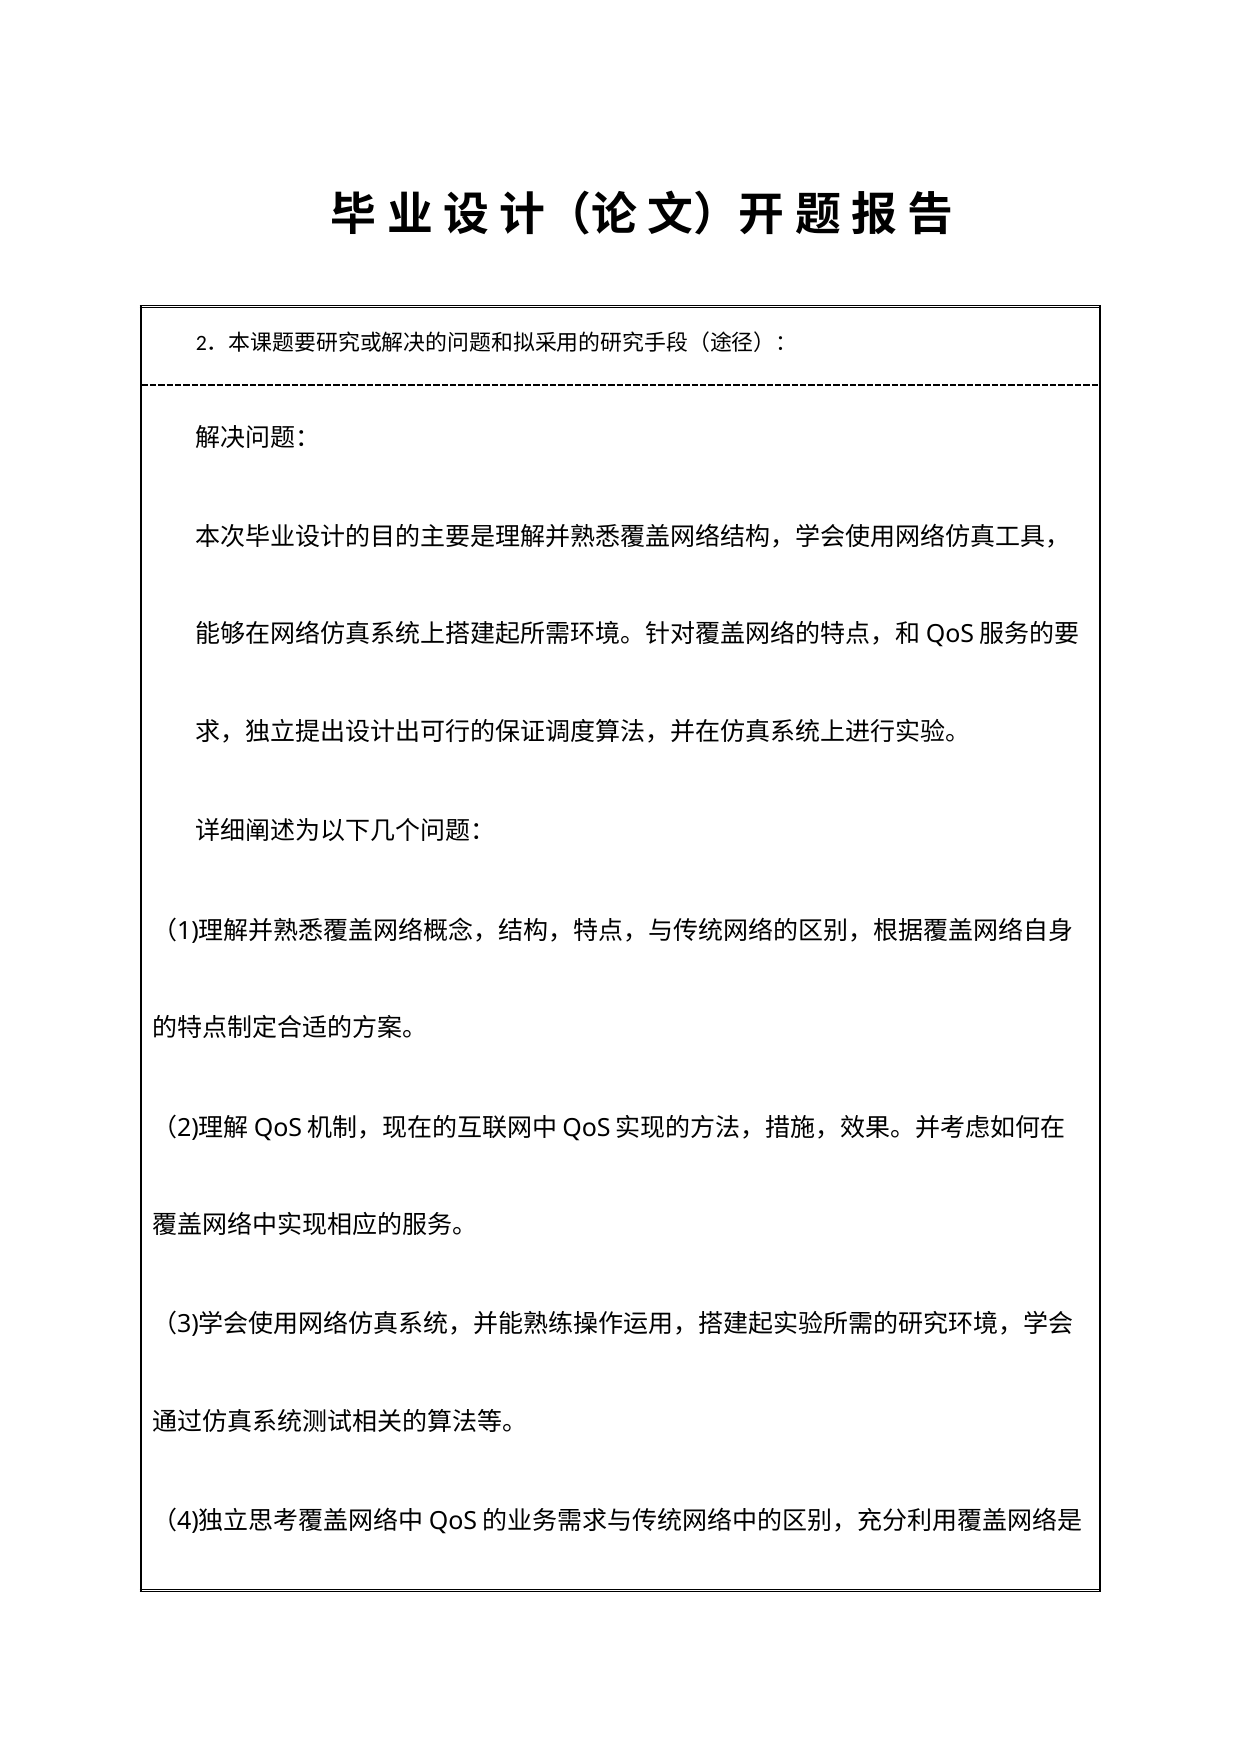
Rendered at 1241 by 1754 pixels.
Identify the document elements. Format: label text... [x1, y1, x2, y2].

table_header 2．本课题要研究或解决的问题和拟采用的研究手段（途径）： [142, 308, 1099, 384]
text 毕 业 设 计（论 文）开 题 报 告 [231, 162, 1053, 259]
